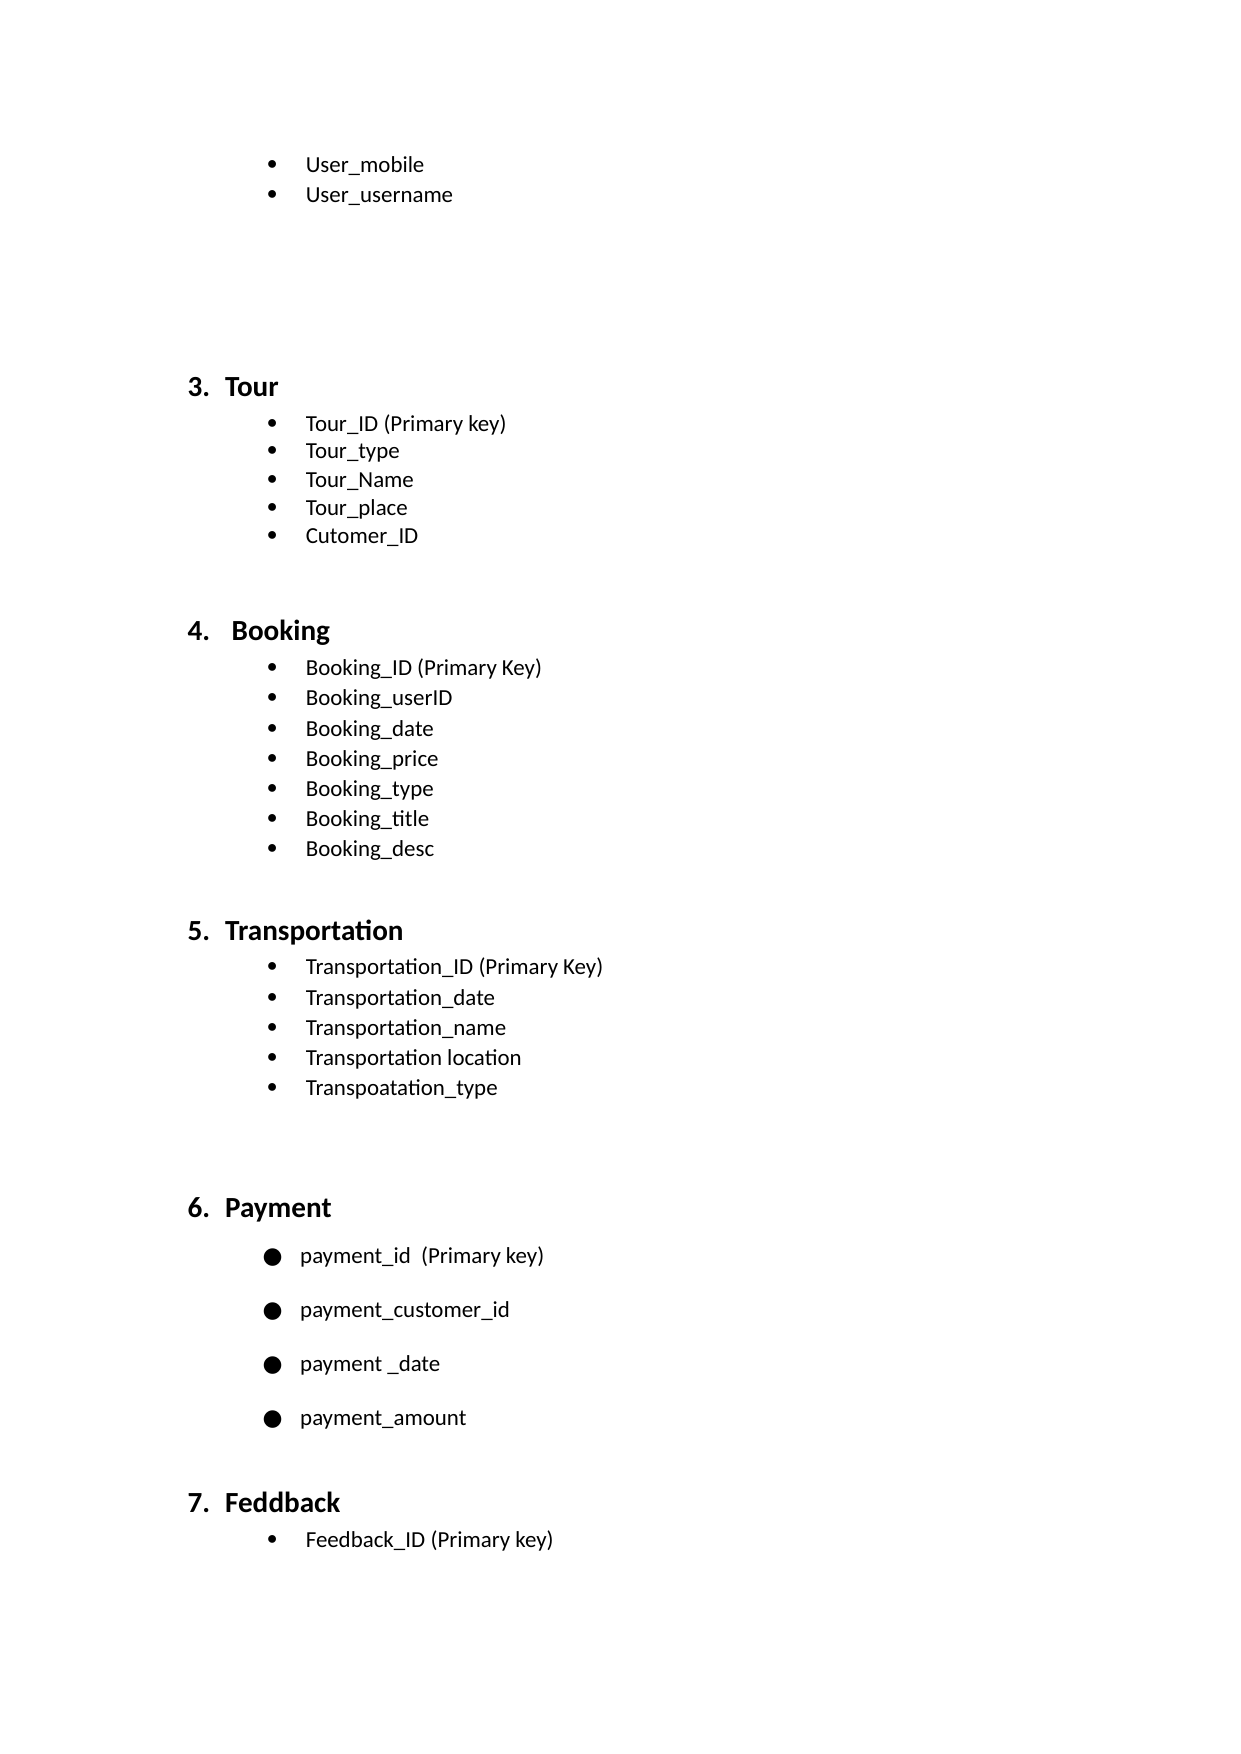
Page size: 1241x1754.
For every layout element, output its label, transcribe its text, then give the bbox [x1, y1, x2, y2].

list Booking_type [268, 774, 1090, 802]
list Transportation_date [268, 983, 1090, 1011]
list Transportation_name [268, 1013, 1090, 1041]
list User_mobile [268, 150, 1090, 178]
list Payment [187, 1189, 1090, 1224]
list payment_customer_id [262, 1284, 1090, 1331]
list Feedback_ID (Primary key) [268, 1525, 1090, 1553]
list Cutomer_ID [268, 521, 1090, 549]
list Tour [187, 368, 1090, 403]
list Booking_price [268, 744, 1090, 772]
list Transpoatation_type [268, 1073, 1090, 1101]
list Transportation [187, 912, 1090, 947]
list Booking_userID [268, 683, 1090, 711]
list payment _date [262, 1338, 1090, 1385]
list payment_amount [262, 1392, 1090, 1439]
list payment_id (Primary key) [262, 1230, 1090, 1277]
list Booking_date [268, 714, 1090, 742]
list Feddback [187, 1484, 1090, 1520]
list Tour_place [268, 493, 1090, 521]
list Booking [187, 612, 1090, 648]
list Transportation location [268, 1043, 1090, 1071]
list Booking_ID (Primary Key) [268, 653, 1090, 681]
list Tour_ID (Primary key) [268, 409, 1090, 437]
list Booking_desc [268, 834, 1090, 862]
list Booking_title [268, 804, 1090, 832]
list User_username [268, 180, 1090, 208]
list Transportation_ID (Primary Key) [268, 952, 1090, 981]
list Tour_type [268, 437, 1090, 465]
list Tour_Name [268, 465, 1090, 493]
